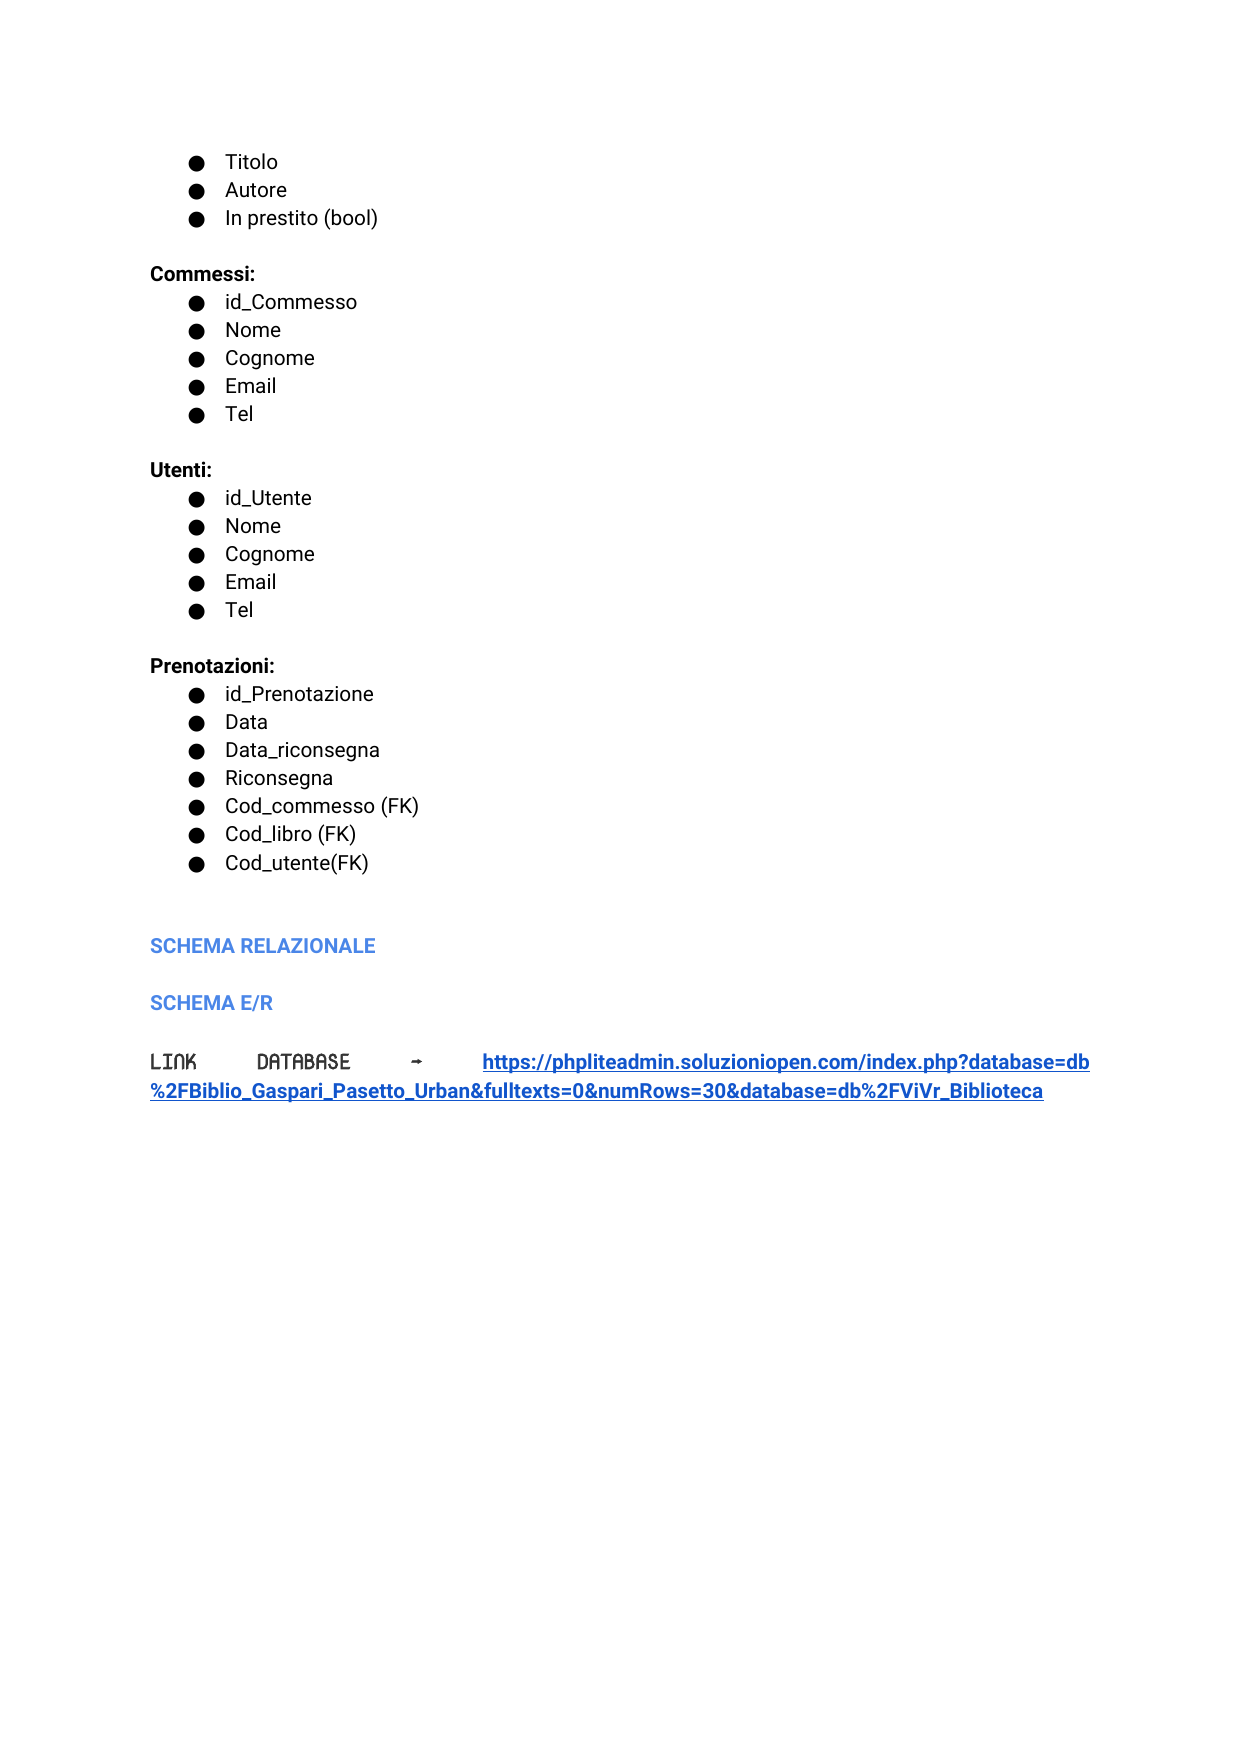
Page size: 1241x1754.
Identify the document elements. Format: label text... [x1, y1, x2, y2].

text Utenti: [150, 458, 1090, 483]
list Riconsegna [187, 766, 1090, 791]
text Prenotazioni: [150, 654, 1090, 679]
text LINK DATABASE → https://phpliteadmin.soluzioniopen.com/index.php?database=db%2FBiblio_Gaspari_Pasetto_Urban&fulltexts=0&numRows=30&database=db%2FViVr_Biblioteca [150, 1047, 1090, 1104]
list Data_riconsegna [187, 738, 1090, 763]
list Email [187, 374, 1090, 398]
list Cognome [187, 542, 1090, 567]
list In prestito (bool) [187, 206, 1090, 230]
list Cod_utente(FK) [187, 851, 1090, 875]
text SCHEMA E/R [150, 991, 1090, 1015]
list Tel [187, 402, 1090, 427]
list Cod_libro (FK) [187, 822, 1090, 847]
list Tel [187, 598, 1090, 623]
list Email [187, 570, 1090, 595]
list Cognome [187, 346, 1090, 371]
list Cod_commesso (FK) [187, 794, 1090, 819]
list Nome [187, 514, 1090, 539]
text Commessi: [150, 262, 1090, 286]
list Nome [187, 318, 1090, 342]
list id_Prenotazione [187, 682, 1090, 707]
list id_Commesso [187, 290, 1090, 314]
list Autore [187, 178, 1090, 202]
list Titolo [187, 150, 1090, 174]
list id_Utente [187, 486, 1090, 511]
text SCHEMA RELAZIONALE [150, 934, 1090, 959]
list Data [187, 710, 1090, 735]
